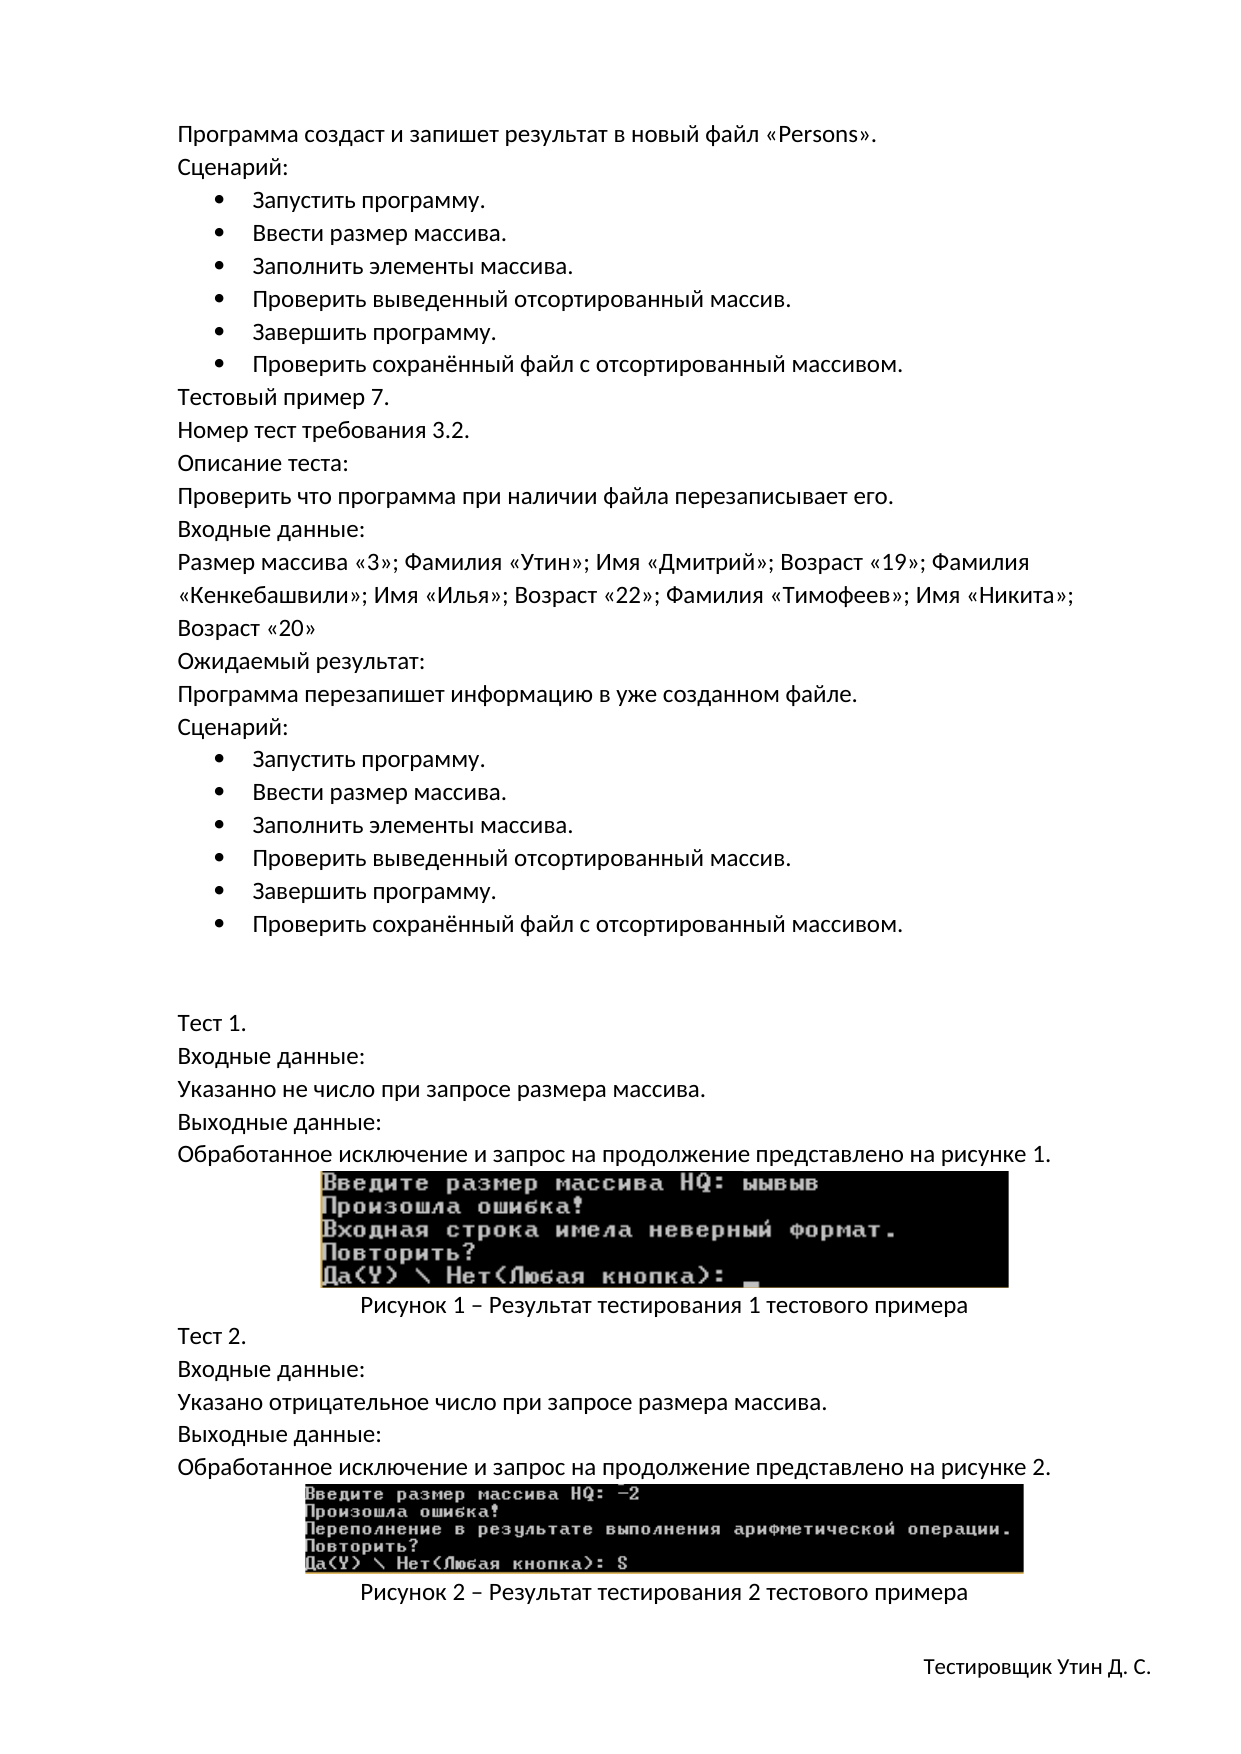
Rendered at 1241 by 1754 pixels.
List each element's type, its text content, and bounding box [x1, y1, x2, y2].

list Ввести размер массива. [215, 776, 1152, 807]
text Программа перезапишет информацию в уже созданном файле. [177, 678, 1152, 708]
list Завершить программу. [215, 316, 1152, 346]
text Размер массива «3»; Фамилия «Утин»; Имя «Дмитрий»; Возраст «19»; Фамилия «Кенкебашвили»; Имя «Илья»; Возраст «22»; Фамилия «Тимофеев»; Имя «Никита»; Возраст «20» [177, 546, 1152, 642]
list Запустить программу. [215, 743, 1152, 774]
text Тест 1. [177, 1007, 1152, 1037]
text Входные данные: [177, 1040, 1152, 1070]
text Ожидаемый результат: [177, 645, 1152, 675]
text Обработанное исключение и запрос на продолжение представлено на рисунке 2. [177, 1451, 1152, 1482]
list Ввести размер массива. [215, 217, 1152, 247]
text Рисунок 1 – Результат тестирования 1 тестового примера [177, 1289, 1152, 1320]
list Проверить выведенный отсортированный массив. [215, 283, 1152, 313]
list Завершить программу. [215, 875, 1152, 906]
list Заполнить элементы массива. [215, 809, 1152, 840]
list Заполнить элементы массива. [215, 250, 1152, 280]
text Программа создаст и запишет результат в новый файл «Persons». [177, 118, 1152, 149]
text Входные данные: [177, 513, 1152, 544]
text Выходные данные: [177, 1418, 1152, 1449]
text Сценарий: [177, 151, 1152, 182]
text Сценарий: [177, 711, 1152, 741]
text Тест 2. [177, 1320, 1152, 1350]
list Проверить выведенный отсортированный массив. [215, 842, 1152, 873]
text Указано отрицательное число при запросе размера массива. [177, 1386, 1152, 1416]
text Рисунок 2 – Результат тестирования 2 тестового примера [177, 1576, 1152, 1606]
text Указанно не число при запросе размера массива. [177, 1073, 1152, 1103]
picture [320, 1171, 1009, 1288]
text Выходные данные: [177, 1106, 1152, 1136]
text Номер тест требования 3.2. [177, 414, 1152, 445]
list Проверить сохранённый файл с отсортированный массивом. [215, 908, 1152, 939]
text Тестовый пример 7. [177, 381, 1152, 412]
list Проверить сохранённый файл с отсортированный массивом. [215, 348, 1152, 379]
text Входные данные: [177, 1353, 1152, 1383]
text Описание теста: [177, 447, 1152, 478]
text Обработанное исключение и запрос на продолжение представлено на рисунке 1. [177, 1138, 1152, 1169]
list Запустить программу. [215, 184, 1152, 214]
picture [305, 1484, 1024, 1574]
text Проверить что программа при наличии файла перезаписывает его. [177, 480, 1152, 511]
